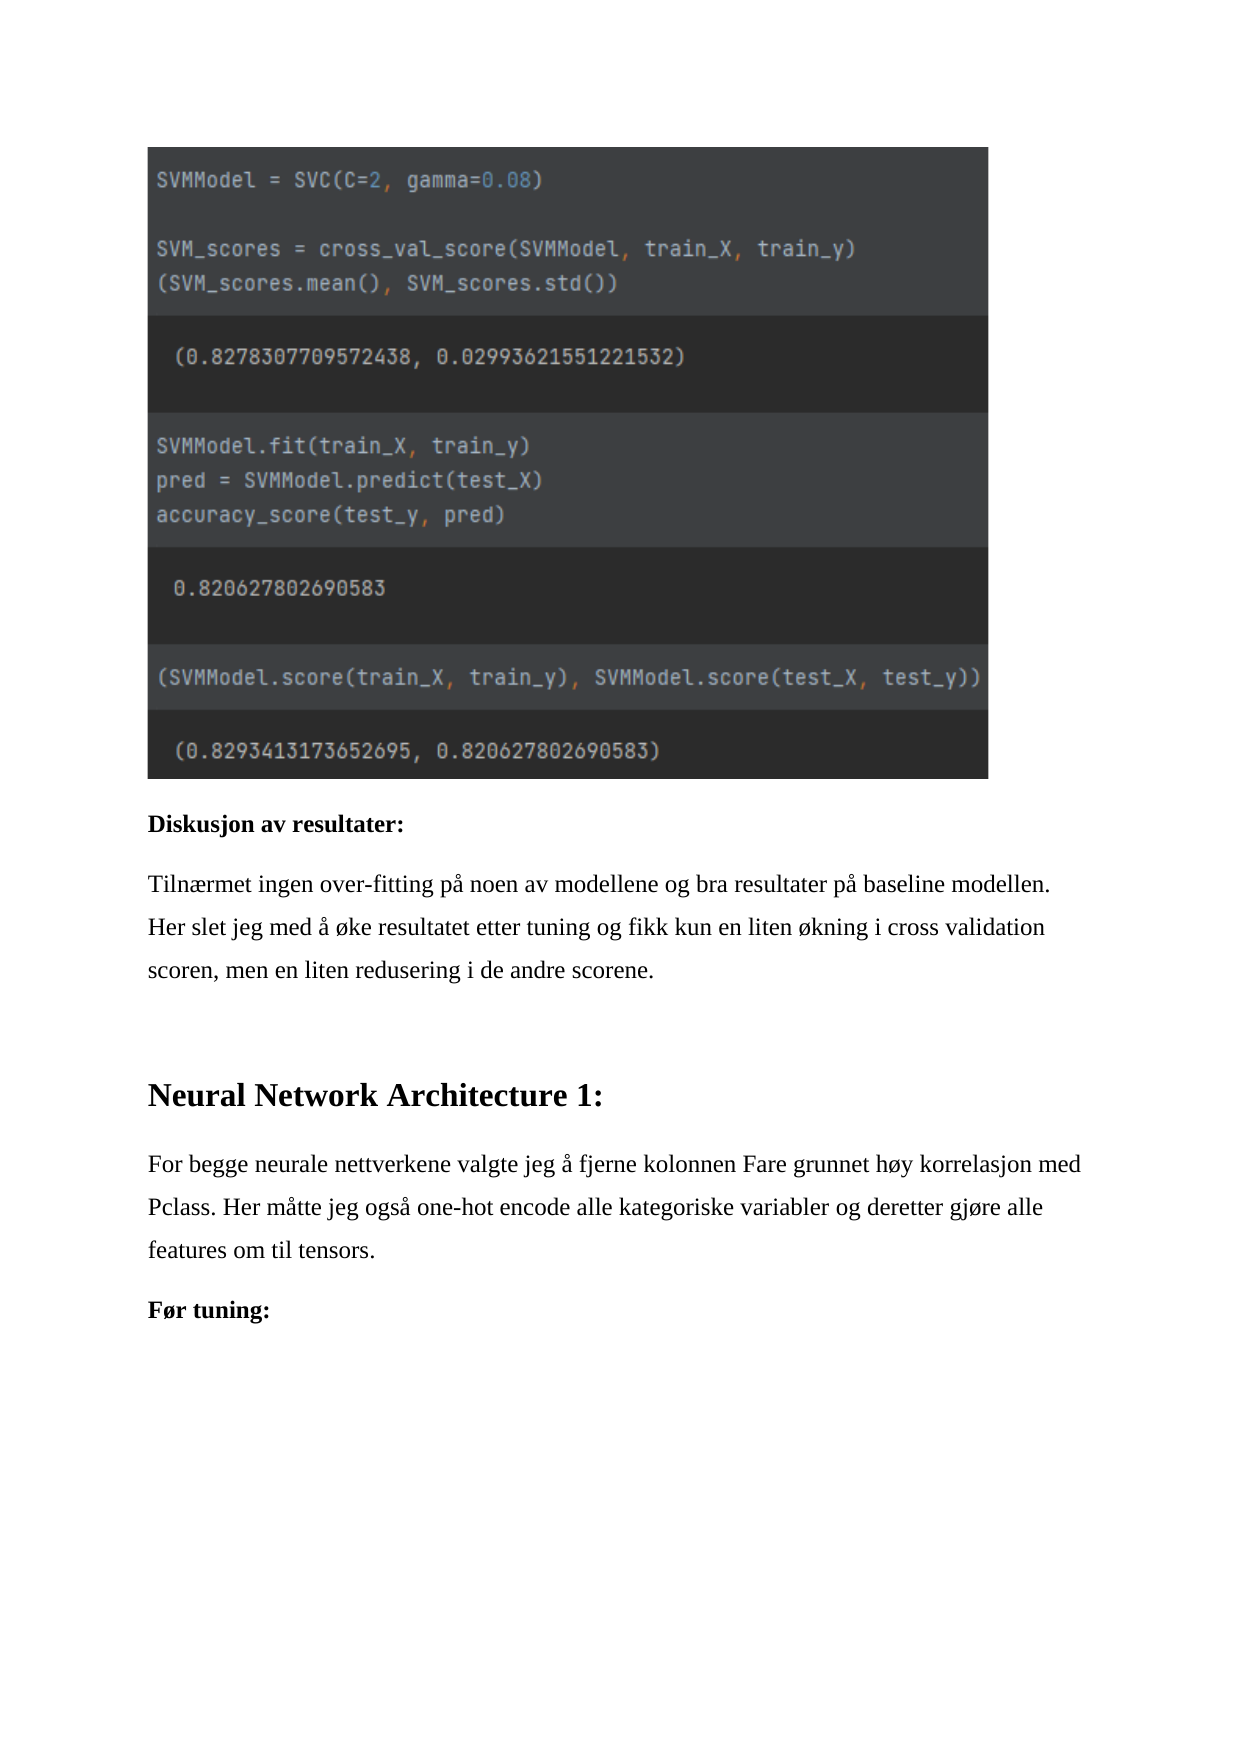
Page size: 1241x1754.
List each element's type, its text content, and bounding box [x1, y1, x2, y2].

picture [147, 147, 989, 779]
text Diskusjon av resultater: [148, 809, 1093, 838]
text For begge neurale nettverkene valgte jeg å fjerne kolonnen Fare grunnet høy korrelasjon med Pclass. Her måtte jeg også one-hot encode alle kategoriske variabler og deretter gjøre alle features om til tensors. [148, 1149, 1093, 1264]
text Tilnærmet ingen over-fitting på noen av modellene og bra resultater på baseline modellen. Her slet jeg med å øke resultatet etter tuning og fikk kun en liten økning i cross validation scoren, men en liten redusering i de andre scorene. [148, 869, 1093, 984]
text Neural Network Architecture 1: [148, 1075, 1093, 1113]
text Før tuning: [148, 1295, 1093, 1324]
